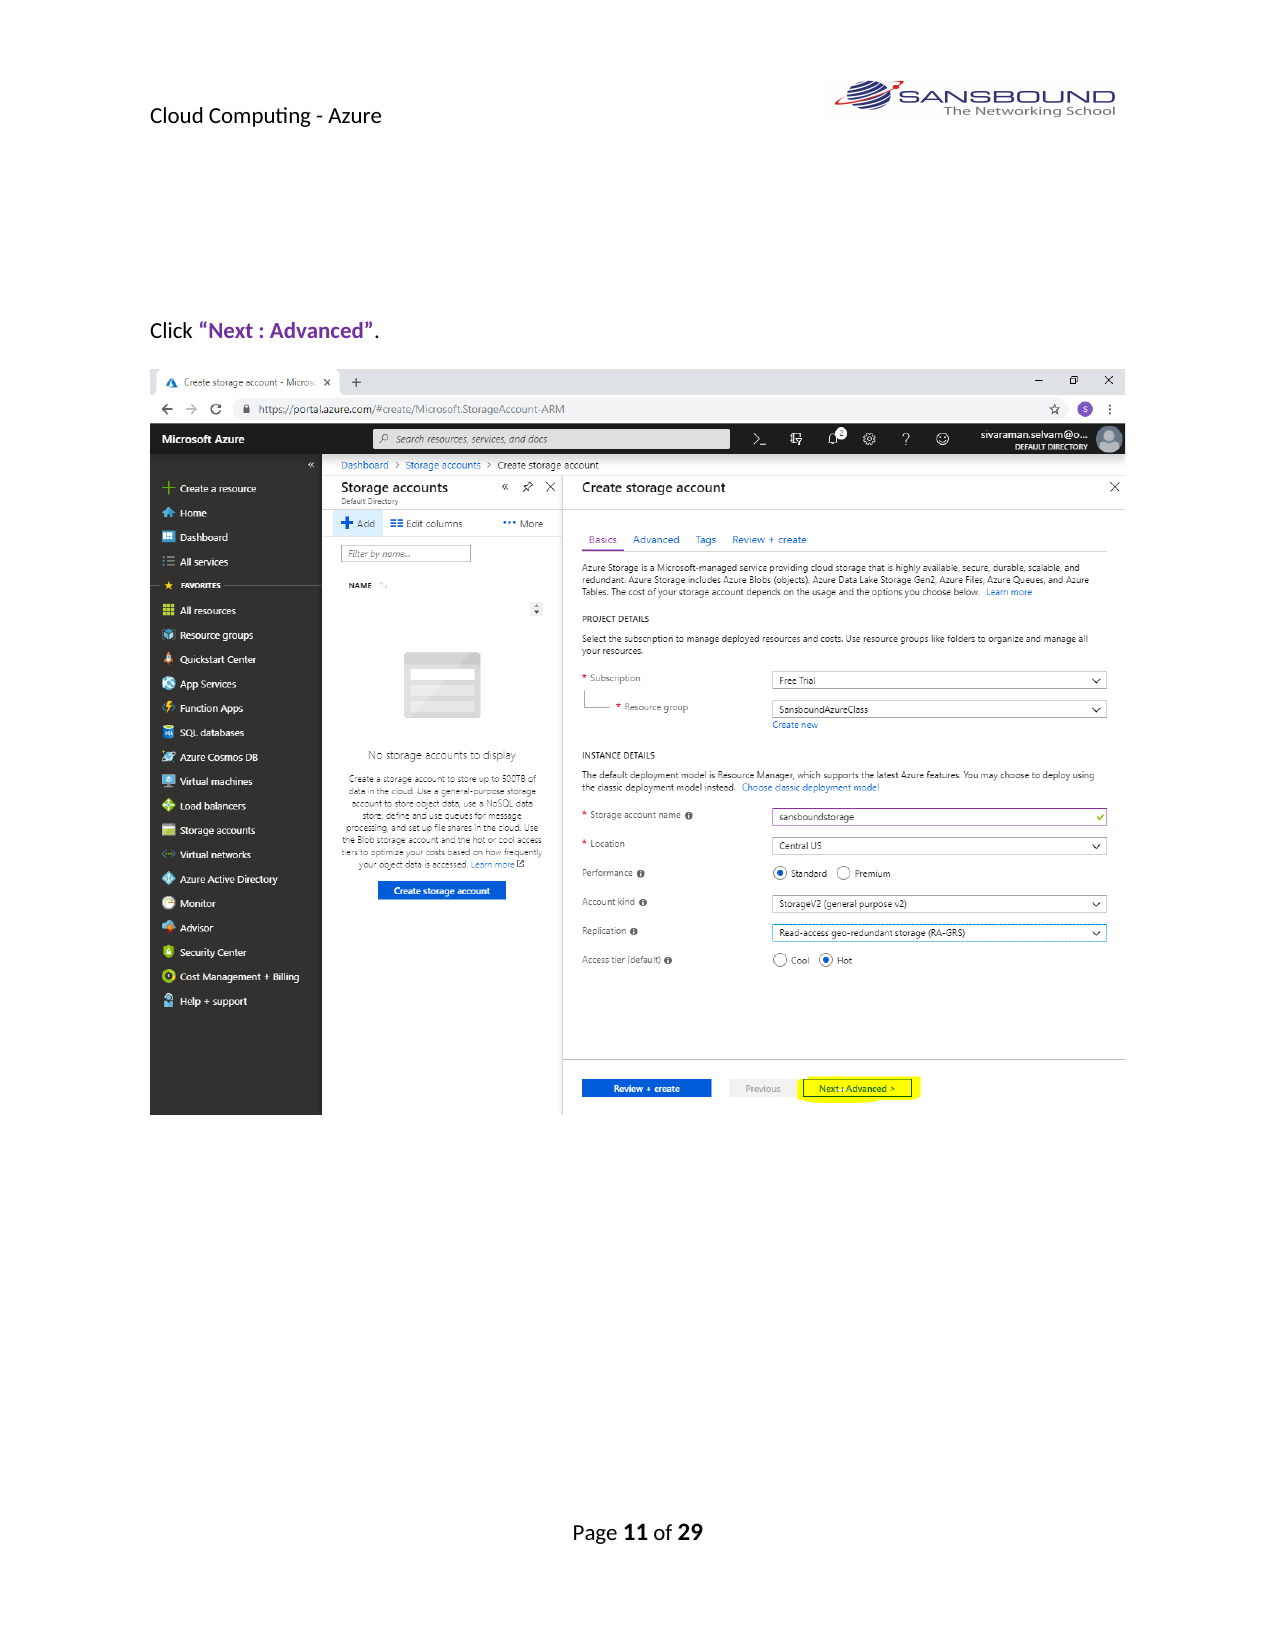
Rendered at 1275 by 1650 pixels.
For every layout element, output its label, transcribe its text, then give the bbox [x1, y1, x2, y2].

picture [823, 75, 1125, 124]
text Click “Next : Advanced”. [150, 316, 1125, 344]
picture [150, 369, 1125, 1115]
